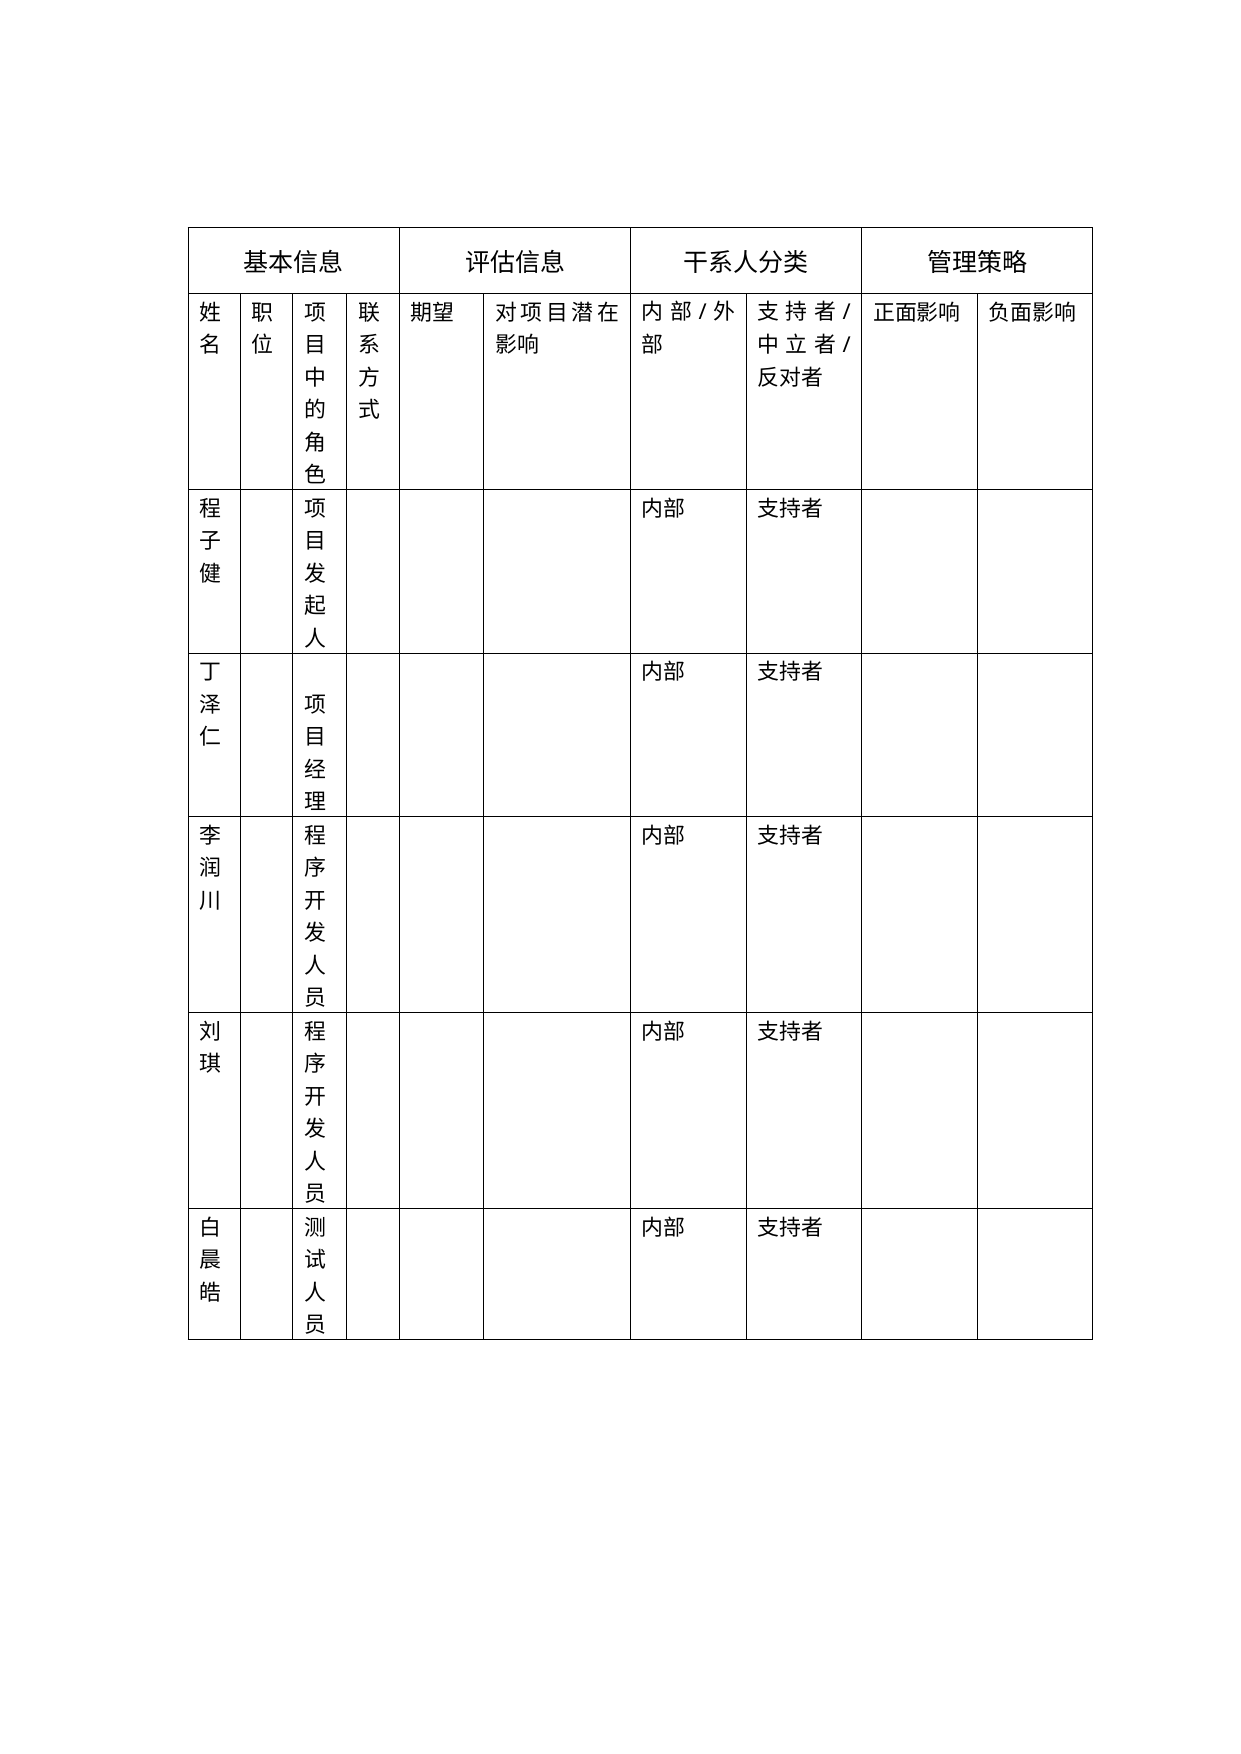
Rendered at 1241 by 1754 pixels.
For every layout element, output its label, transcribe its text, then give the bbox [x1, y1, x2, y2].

table_cell 正面影响 [862, 294, 977, 489]
table_cell 支持者 [747, 817, 861, 1012]
table_cell [862, 817, 977, 1012]
table_cell [484, 1209, 630, 1339]
table_cell 负面影响 [978, 294, 1092, 489]
table_cell [347, 817, 399, 1012]
table_cell 程序开发人员 [293, 1013, 346, 1208]
table_cell [484, 1013, 630, 1208]
table_cell 支持者 [747, 1013, 861, 1208]
table_cell [978, 1209, 1092, 1339]
table_cell 内部 [631, 654, 746, 816]
table_cell 丁泽仁 [189, 654, 240, 816]
table_cell [241, 654, 292, 816]
table_cell 项目发起人 [293, 490, 346, 653]
table_cell 李润川 [189, 817, 240, 1012]
table_cell 支持者 [747, 654, 861, 816]
table_cell [400, 1209, 483, 1339]
table_cell [978, 817, 1092, 1012]
table_cell 支持者 [747, 490, 861, 653]
table_cell [862, 1013, 977, 1208]
table_header 管理策略 [862, 228, 1092, 293]
table_header 评估信息 [400, 228, 630, 293]
table_cell [347, 1209, 399, 1339]
table_cell 内部 [631, 817, 746, 1012]
table_cell [862, 654, 977, 816]
table_cell [484, 654, 630, 816]
table_cell 内部 [631, 490, 746, 653]
table_cell [862, 1209, 977, 1339]
table_cell 支持者 [747, 1209, 861, 1339]
table_cell 内部 [631, 1013, 746, 1208]
table_cell 对项目潜在影响 [484, 294, 630, 489]
table_cell [347, 654, 399, 816]
table_cell 项目经理 [293, 654, 346, 816]
table_cell [241, 490, 292, 653]
table_cell 程子健 [189, 490, 240, 653]
table_cell 内部/外部 [631, 294, 746, 489]
table_cell 内部 [631, 1209, 746, 1339]
table_header 干系人分类 [631, 228, 861, 293]
table_cell 测试人员 [293, 1209, 346, 1339]
table_cell [484, 490, 630, 653]
table_header 基本信息 [189, 228, 399, 293]
table_cell [400, 817, 483, 1012]
table_cell [978, 654, 1092, 816]
table_cell [400, 490, 483, 653]
table_cell 白晨皓 [189, 1209, 240, 1339]
table_cell 期望 [400, 294, 483, 489]
table_cell [400, 654, 483, 816]
table_cell [484, 817, 630, 1012]
table_cell [241, 1013, 292, 1208]
table_cell [978, 1013, 1092, 1208]
table_cell [241, 1209, 292, 1339]
table_cell [241, 817, 292, 1012]
table_cell [347, 1013, 399, 1208]
table_cell 职位 [241, 294, 292, 489]
table_cell [978, 490, 1092, 653]
table_cell 姓名 [189, 294, 240, 489]
table_cell 刘琪 [189, 1013, 240, 1208]
table_cell [400, 1013, 483, 1208]
table_cell 程序开发人员 [293, 817, 346, 1012]
table_cell 项目中的角色 [293, 294, 346, 489]
table_cell 支持者/中立者/反对者 [747, 294, 861, 489]
table_cell [862, 490, 977, 653]
table_cell 联系方式 [347, 294, 399, 489]
table_cell [347, 490, 399, 653]
